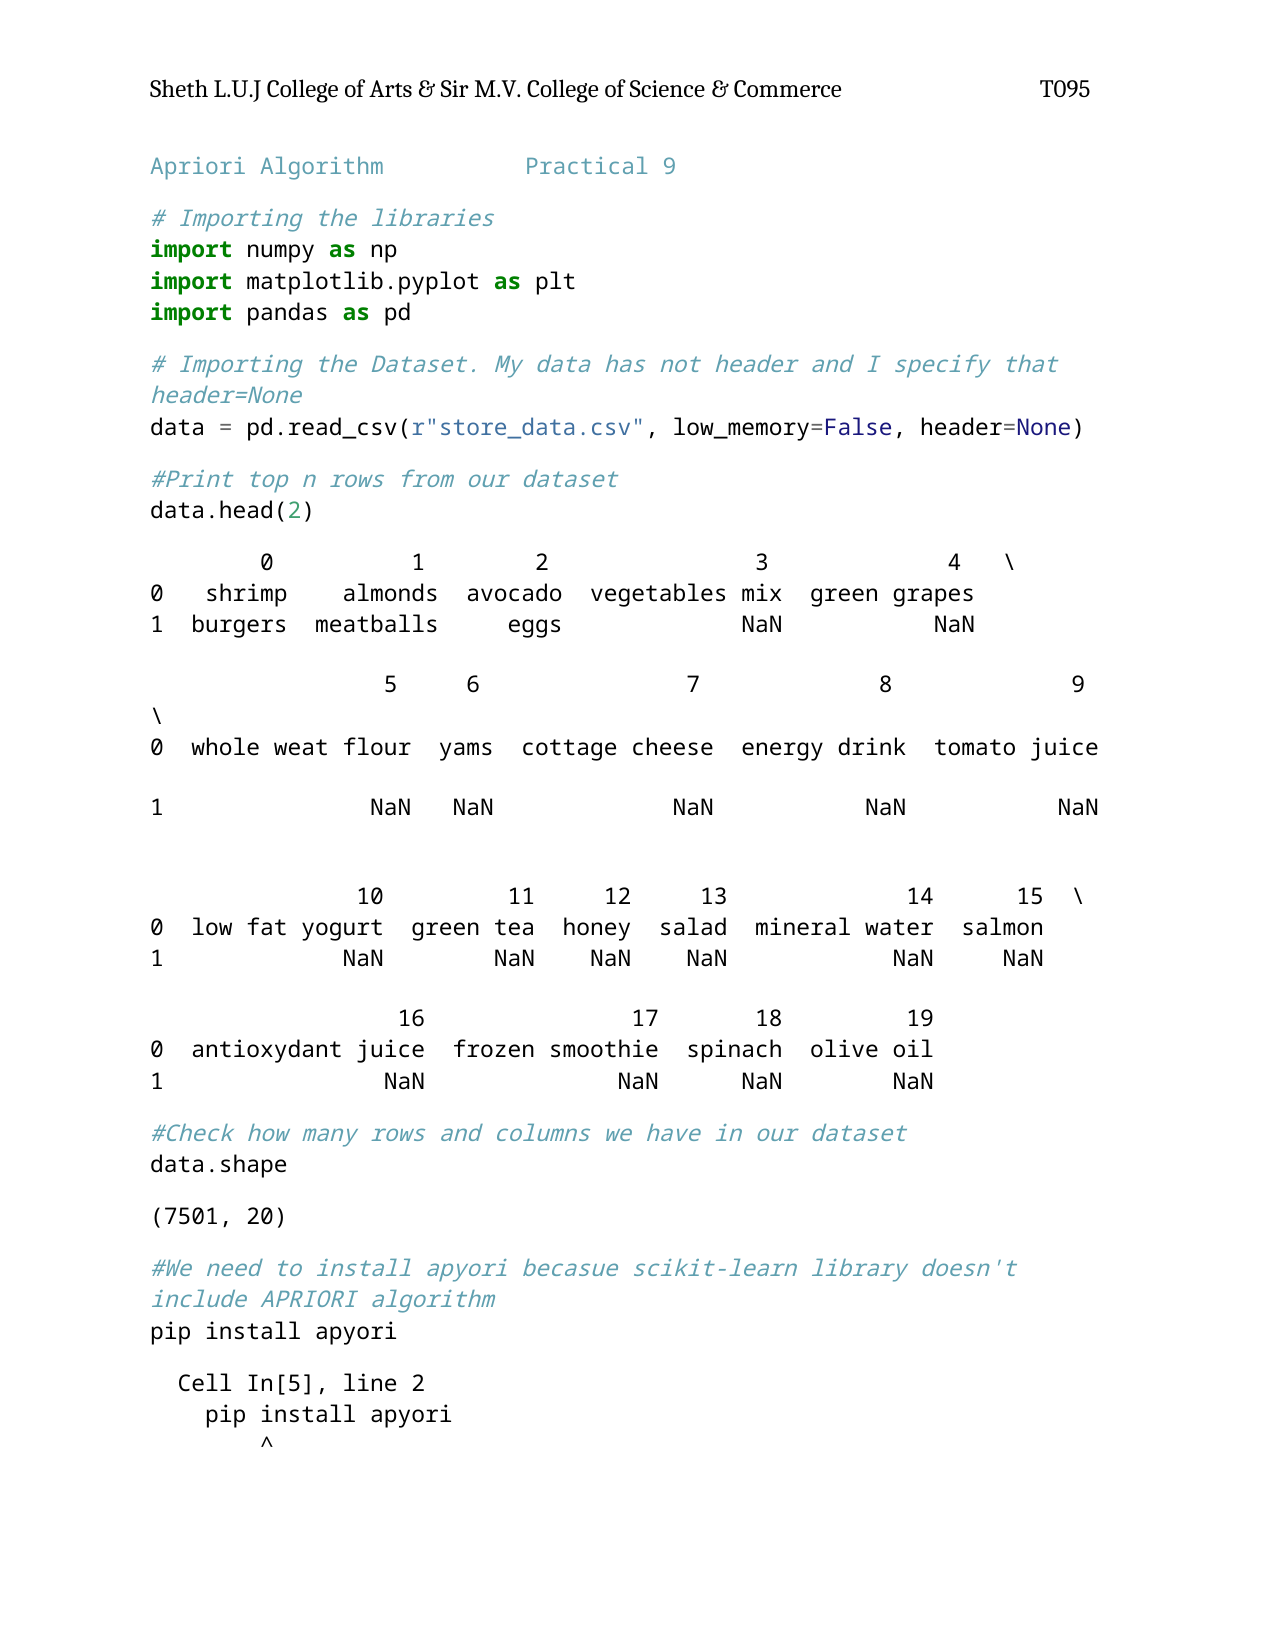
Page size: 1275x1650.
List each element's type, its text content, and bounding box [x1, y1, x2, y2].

text (7501, 20) [150, 1200, 1125, 1231]
text #We need to install apyori becasue scikit-learn library doesn't include APRIORI algorithm pip install apyori [150, 1252, 1125, 1346]
text 0 1 2 3 4 \ 0 shrimp almonds avocado vegetables mix green grapes 1 burgers meatballs eggs NaN NaN 5 6 7 8 9 \ 0 whole weat flour yams cottage cheese energy drink tomato juice 1 NaN NaN NaN NaN NaN 10 11 12 13 14 15 \ 0 low fat yogurt green tea honey salad mineral water salmon 1 NaN NaN NaN NaN NaN NaN 16 17 18 19 0 antioxydant juice frozen smoothie spinach olive oil 1 NaN NaN NaN NaN [150, 546, 1125, 1096]
text # Importing the Dataset. My data has not header and I specify that header=None data = pd.read_csv(r"store_data.csv", low_memory=False, header=None) [150, 348, 1125, 442]
text Apriori Algorithm Practical 9 [150, 150, 1125, 181]
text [150, 1367, 1125, 1460]
text # Importing the libraries import numpy as np import matplotlib.pyplot as plt import pandas as pd [150, 202, 1125, 327]
text #Print top n rows from our dataset data.head(2) [150, 462, 1125, 525]
text #Check how many rows and columns we have in our dataset data.shape [150, 1117, 1125, 1179]
